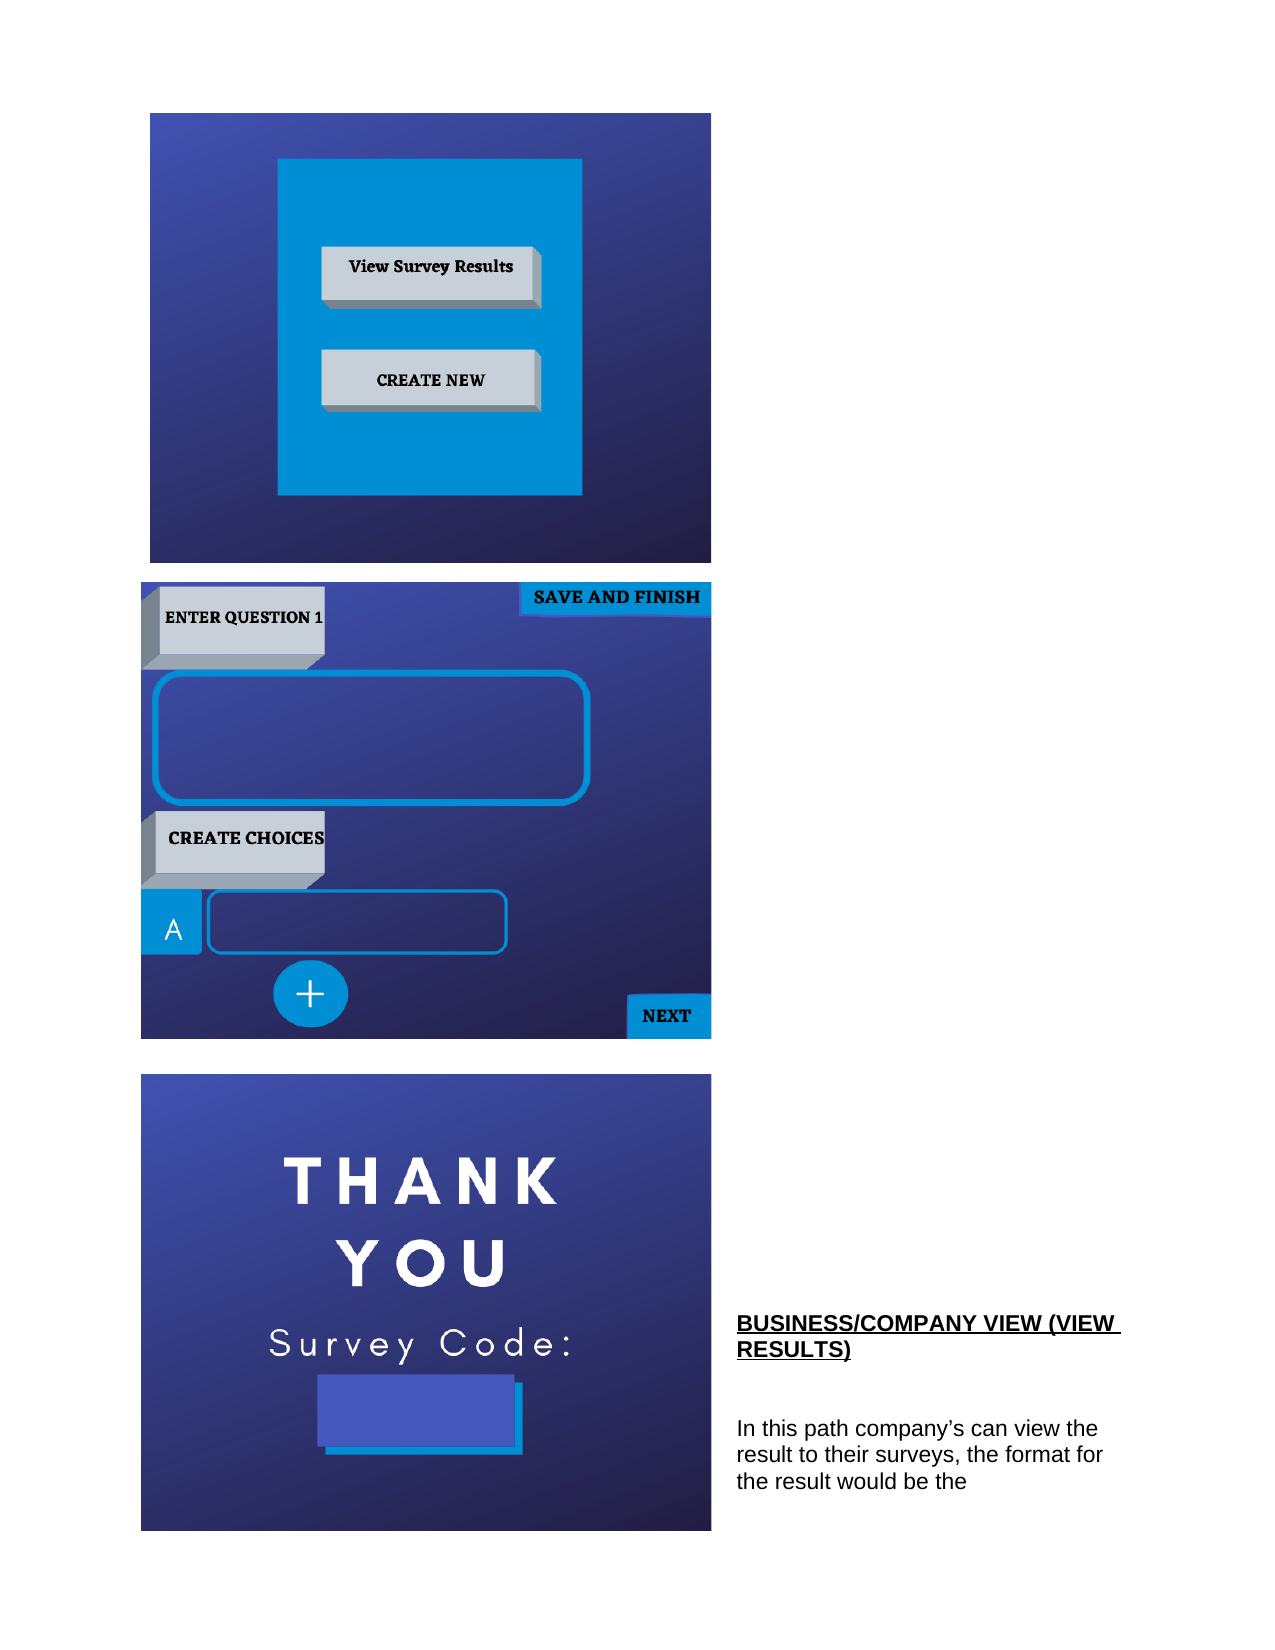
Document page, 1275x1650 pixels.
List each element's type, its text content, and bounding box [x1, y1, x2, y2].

picture [141, 582, 712, 1039]
text BUSINESS/COMPANY VIEW (VIEW RESULTS) [712, 1309, 1125, 1362]
picture [166, 930, 180, 938]
picture [150, 113, 712, 563]
text In this path company’s can view the result to their surveys, the format for the result would be the [712, 1415, 1125, 1494]
picture [141, 1074, 712, 1531]
